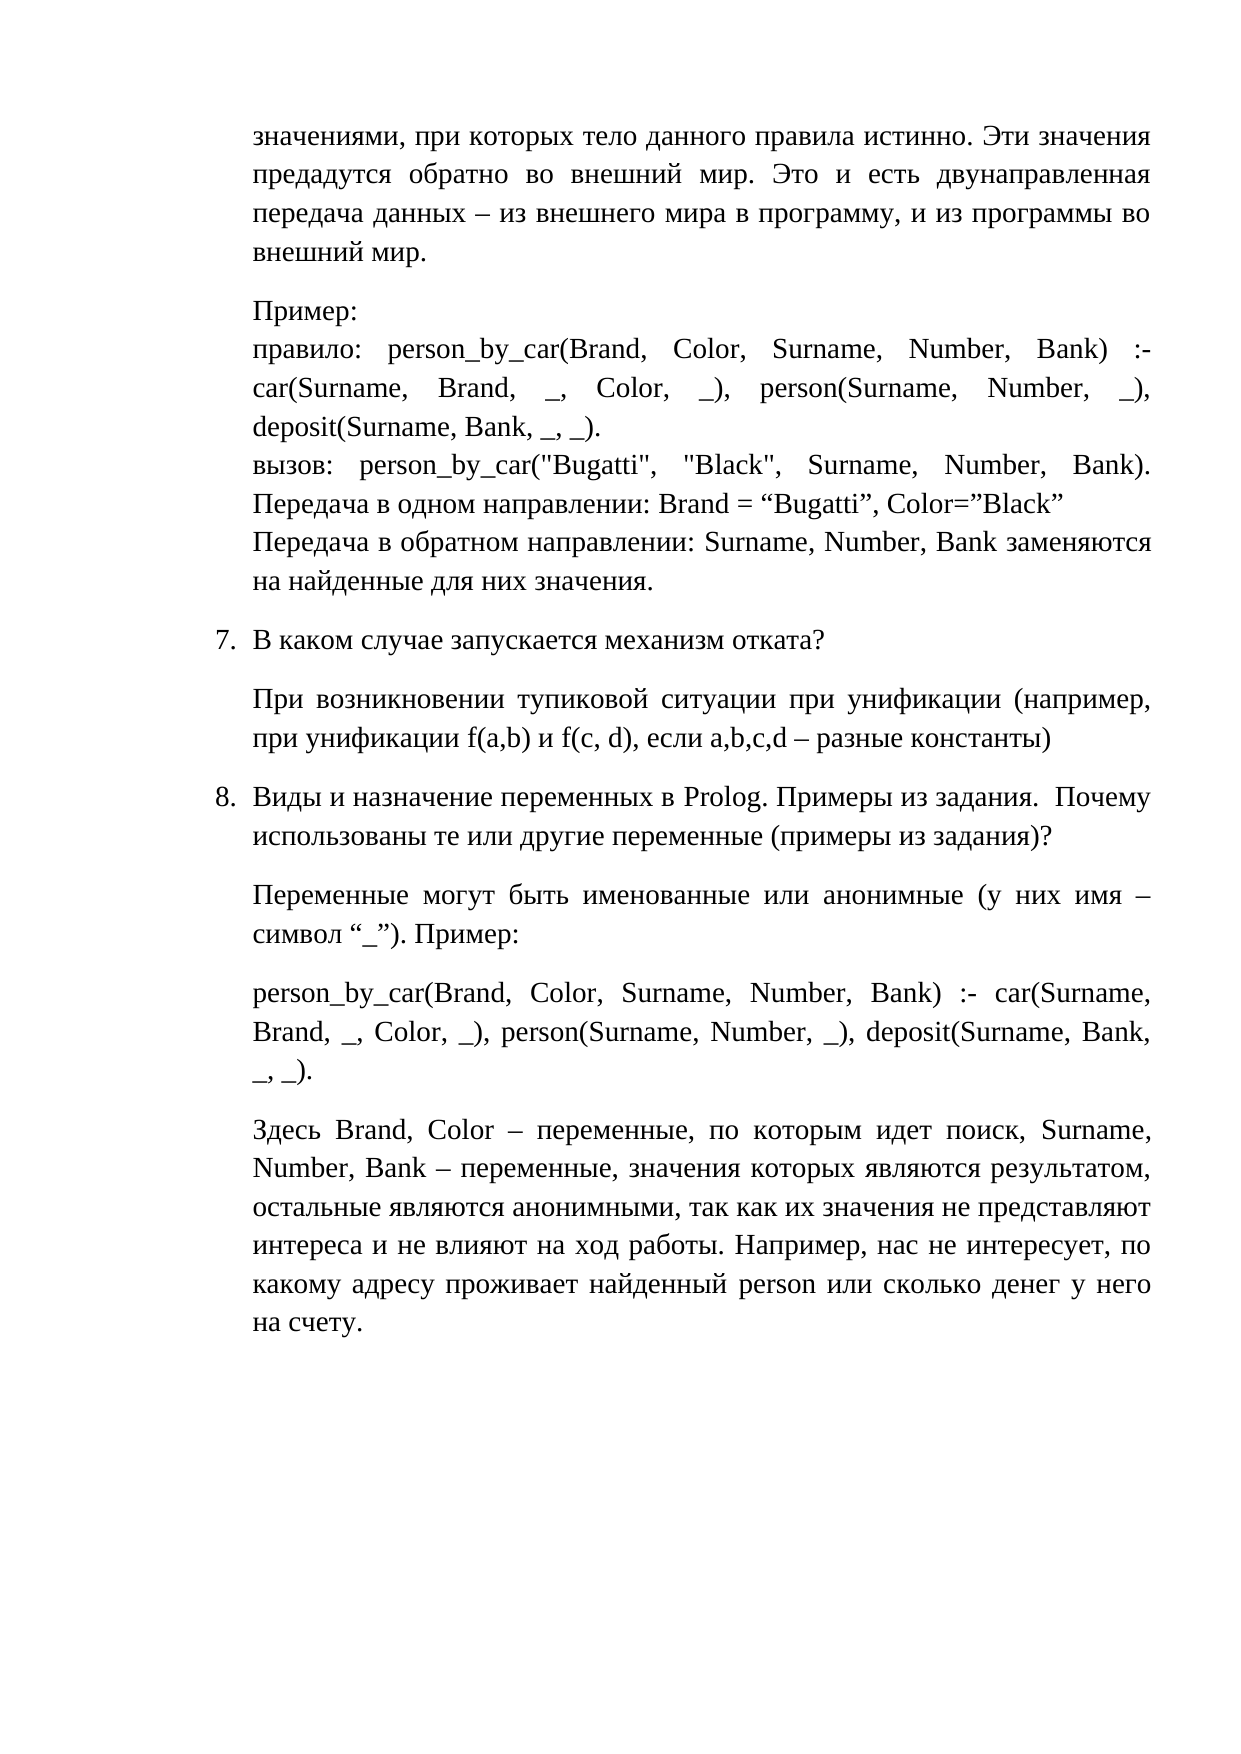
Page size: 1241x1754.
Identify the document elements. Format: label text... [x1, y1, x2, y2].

text Передача в обратном направлении: Surname, Number, Bank заменяются на найденные для них значения. [252, 524, 1152, 596]
text Здесь Brand, Color – переменные, по которым идет поиск, Surname, Number, Bank – переменные, значения которых являются результатом, остальные являются анонимными, так как их значения не представляют интереса и не влияют на ход работы. Например, нас не интересует, по какому адресу проживает найденный person или сколько денег у него на счету. [252, 1112, 1152, 1338]
list Виды и назначение переменных в Prolog. Примеры из задания. Почему использованы те или другие переменные (примеры из задания)? [215, 779, 1152, 852]
text правило: person_by_car(Brand, Color, Surname, Number, Bank) :- car(Surname, Brand, _, Color, _), person(Surname, Number, _), deposit(Surname, Bank, _, _). [252, 332, 1152, 442]
text При возникновении тупиковой ситуации при унификации (например, при унификации f(a,b) и f(c, d), если a,b,c,d – разные константы) [252, 682, 1152, 754]
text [252, 118, 1152, 267]
text вызов: person_by_car("Bugatti", "Black", Surname, Number, Bank). Передача в одном направлении: Brand = “Bugatti”, Color=”Black” [252, 447, 1152, 519]
text person_by_car(Brand, Color, Surname, Number, Bank) :- car(Surname, Brand, _, Color, _), person(Surname, Number, _), deposit(Surname, Bank, _, _). [252, 975, 1152, 1086]
list В каком случае запускается механизм отката? [215, 622, 1152, 656]
text Пример: [252, 293, 1152, 327]
text Переменные могут быть именованные или анонимные (у них имя – символ “_”). Пример: [252, 877, 1152, 949]
